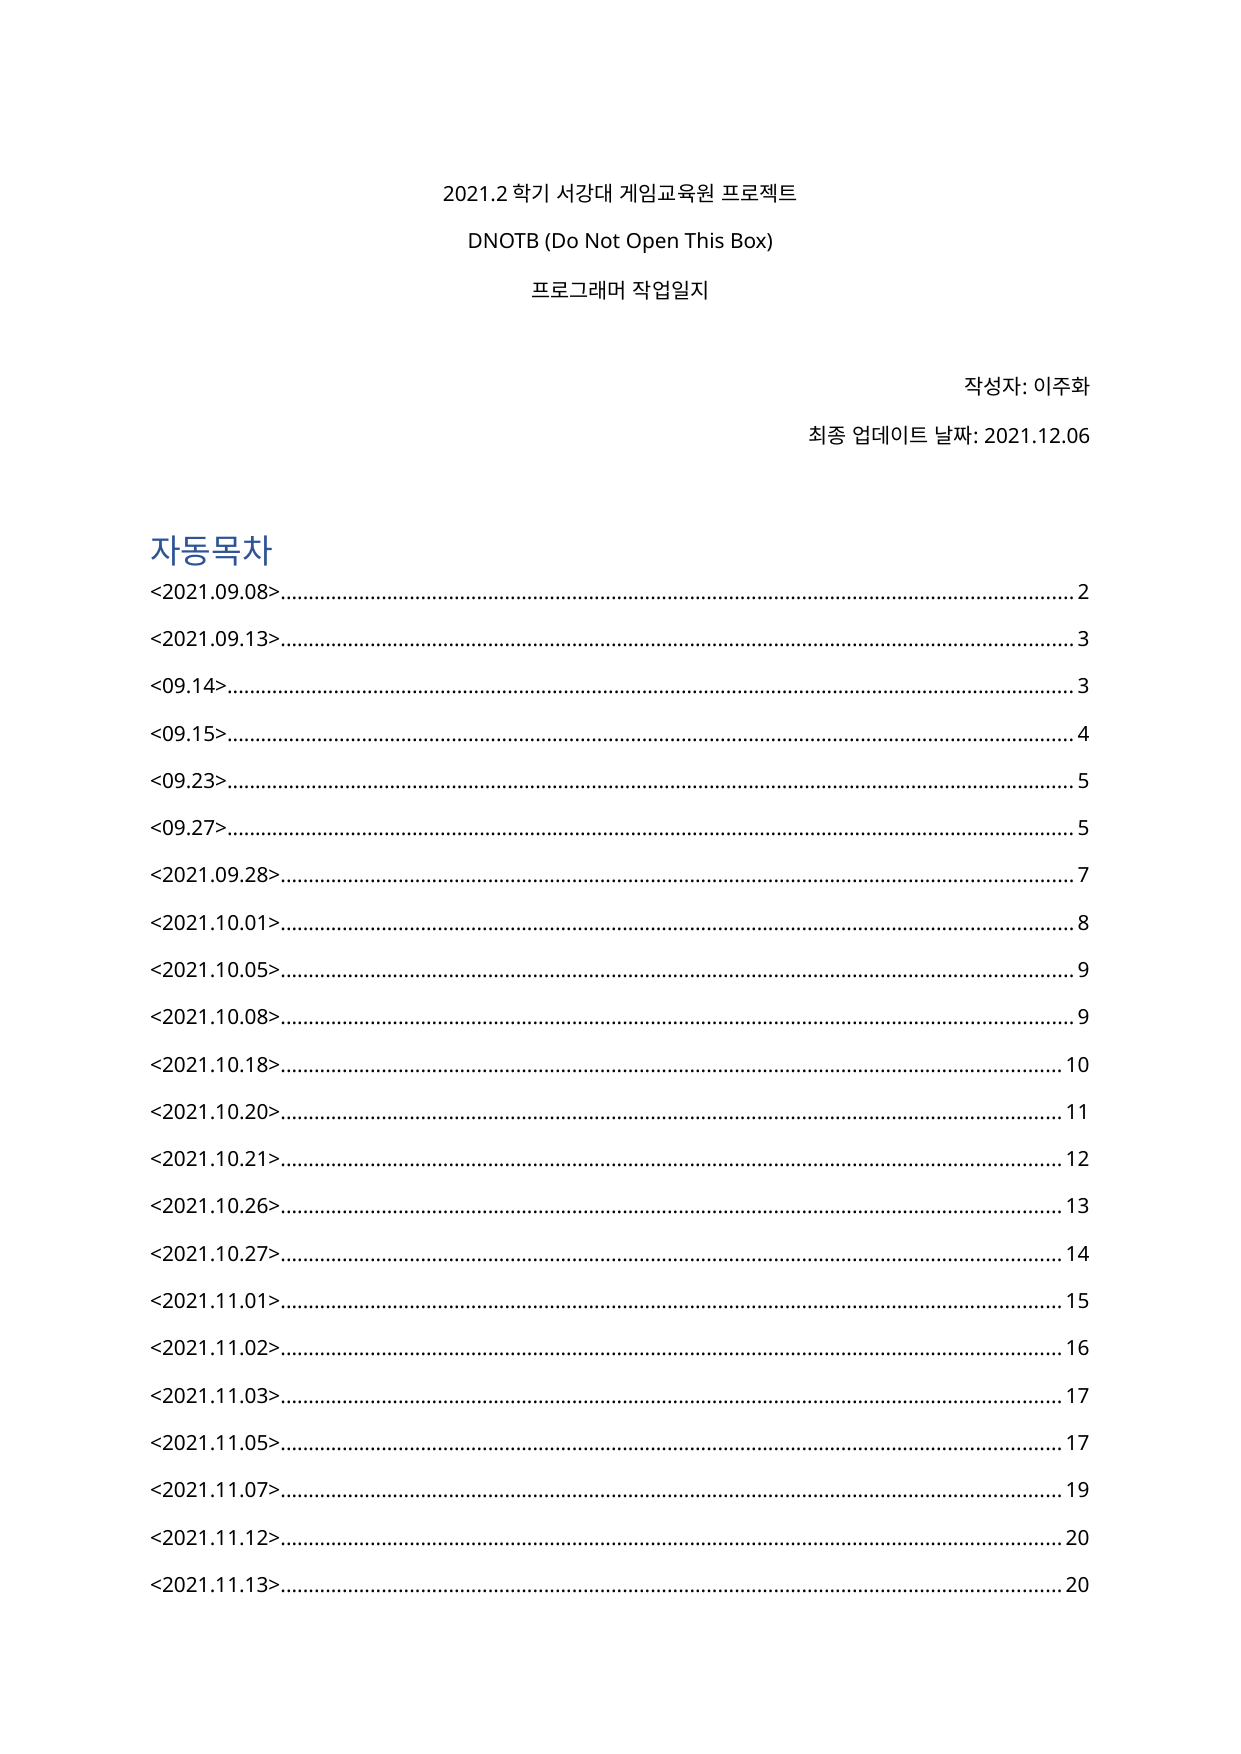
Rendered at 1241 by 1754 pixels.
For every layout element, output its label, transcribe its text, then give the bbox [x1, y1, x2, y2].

text 작성자: 이주화 [150, 370, 1090, 401]
text 프로그래머 작업일지 [150, 274, 1090, 304]
text DNOTB (Do Not Open This Box) [150, 227, 1090, 255]
text 최종 업데이트 날짜: 2021.12.06 [150, 420, 1090, 450]
text 2021.2학기 서강대 게임교육원 프로젝트 [150, 177, 1090, 207]
